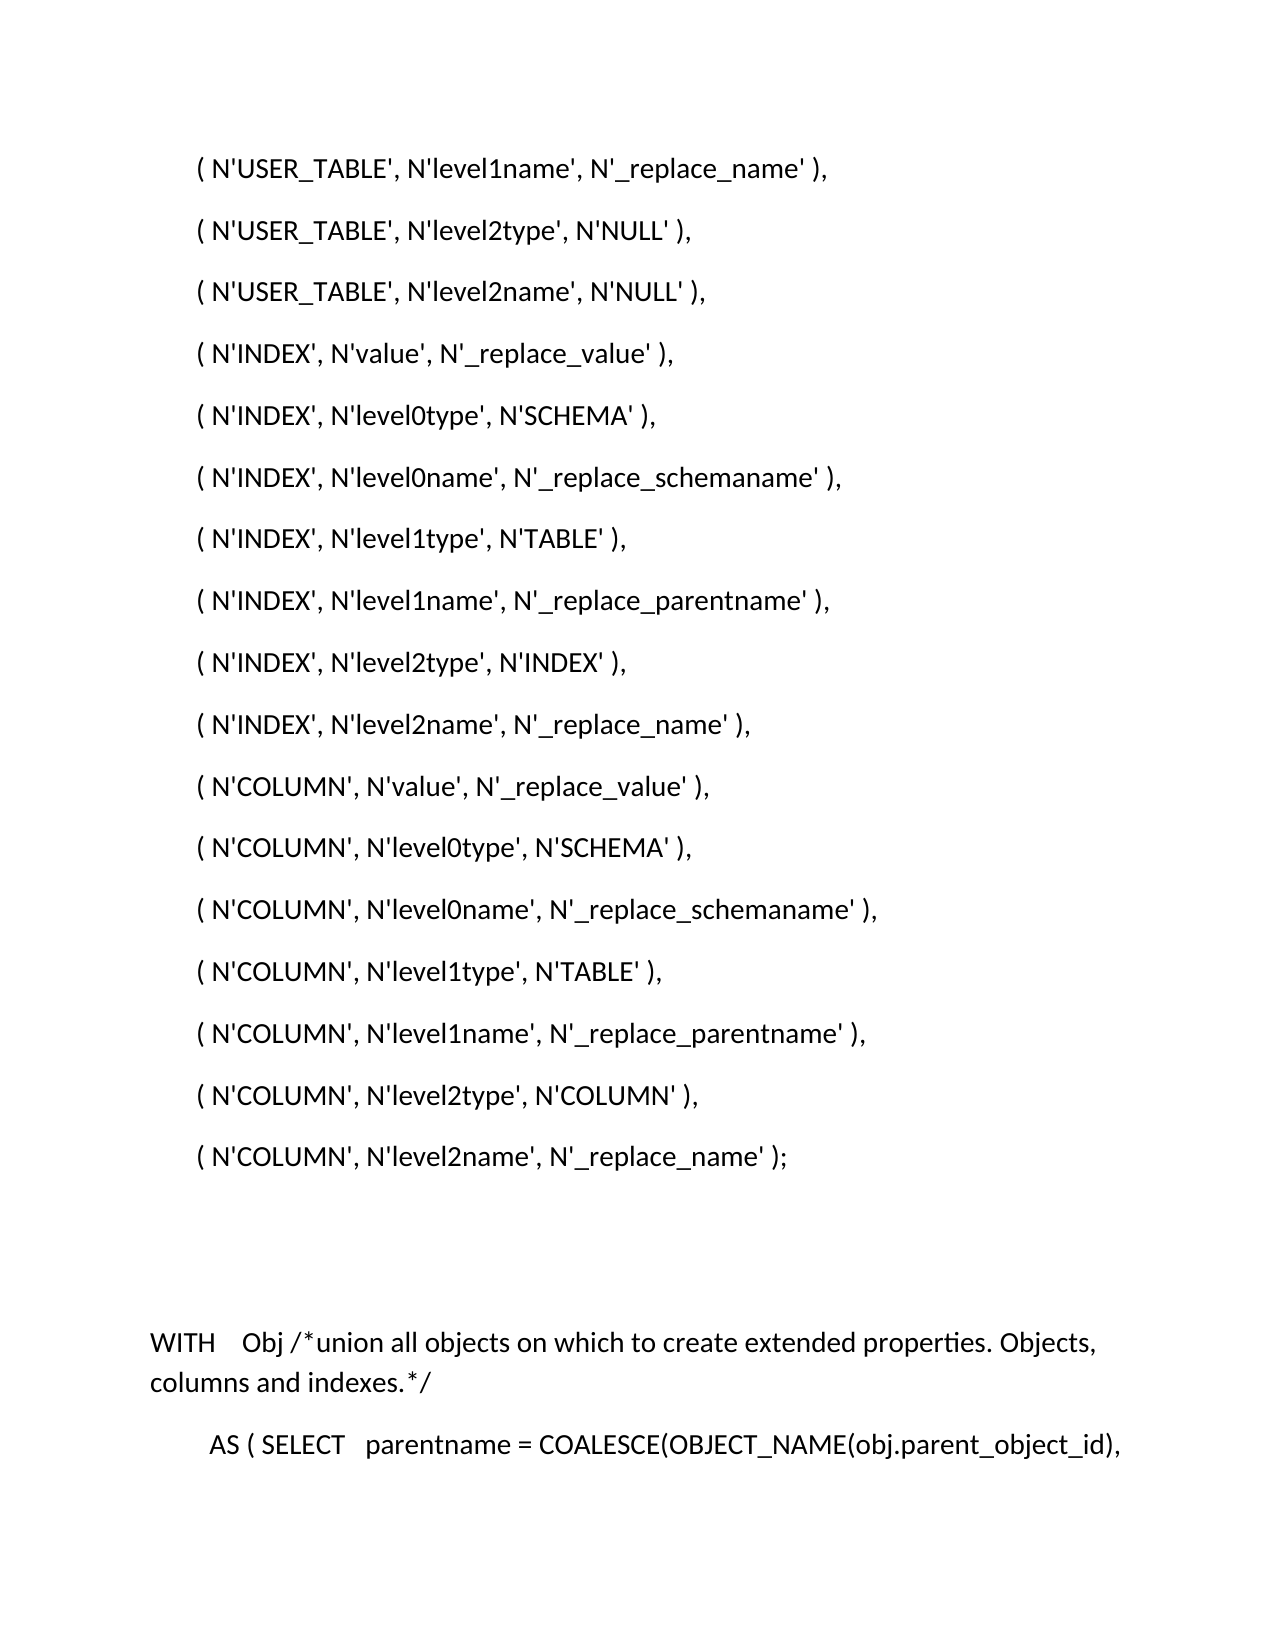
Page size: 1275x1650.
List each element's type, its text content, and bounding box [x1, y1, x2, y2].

text ( N'COLUMN', N'level2type', N'COLUMN' ), [150, 1077, 1125, 1112]
text ( N'COLUMN', N'level1type', N'TABLE' ), [150, 953, 1125, 989]
text ( N'USER_TABLE', N'level2type', N'NULL' ), [150, 212, 1125, 247]
text WITH Obj /*union all objects on which to create extended properties. Objects, columns and indexes.*/ [150, 1324, 1125, 1400]
text ( N'INDEX', N'level1name', N'_replace_parentname' ), [150, 582, 1125, 618]
text ( N'INDEX', N'level1type', N'TABLE' ), [150, 521, 1125, 556]
text AS ( SELECT parentname = COALESCE(OBJECT_NAME(obj.parent_object_id), [150, 1426, 1125, 1462]
text ( N'USER_TABLE', N'level2name', N'NULL' ), [150, 273, 1125, 309]
text ( N'INDEX', N'value', N'_replace_value' ), [150, 335, 1125, 371]
text ( N'INDEX', N'level0type', N'SCHEMA' ), [150, 397, 1125, 433]
text ( N'INDEX', N'level0name', N'_replace_schemaname' ), [150, 459, 1125, 494]
text ( N'COLUMN', N'value', N'_replace_value' ), [150, 768, 1125, 803]
text ( N'INDEX', N'level2name', N'_replace_name' ), [150, 706, 1125, 742]
text ( N'INDEX', N'level2type', N'INDEX' ), [150, 644, 1125, 680]
text ( N'COLUMN', N'level1name', N'_replace_parentname' ), [150, 1015, 1125, 1050]
text ( N'COLUMN', N'level0type', N'SCHEMA' ), [150, 829, 1125, 865]
text ( N'COLUMN', N'level2name', N'_replace_name' ); [150, 1138, 1125, 1174]
text ( N'USER_TABLE', N'level1name', N'_replace_name' ), [150, 150, 1125, 186]
text ( N'COLUMN', N'level0name', N'_replace_schemaname' ), [150, 891, 1125, 927]
